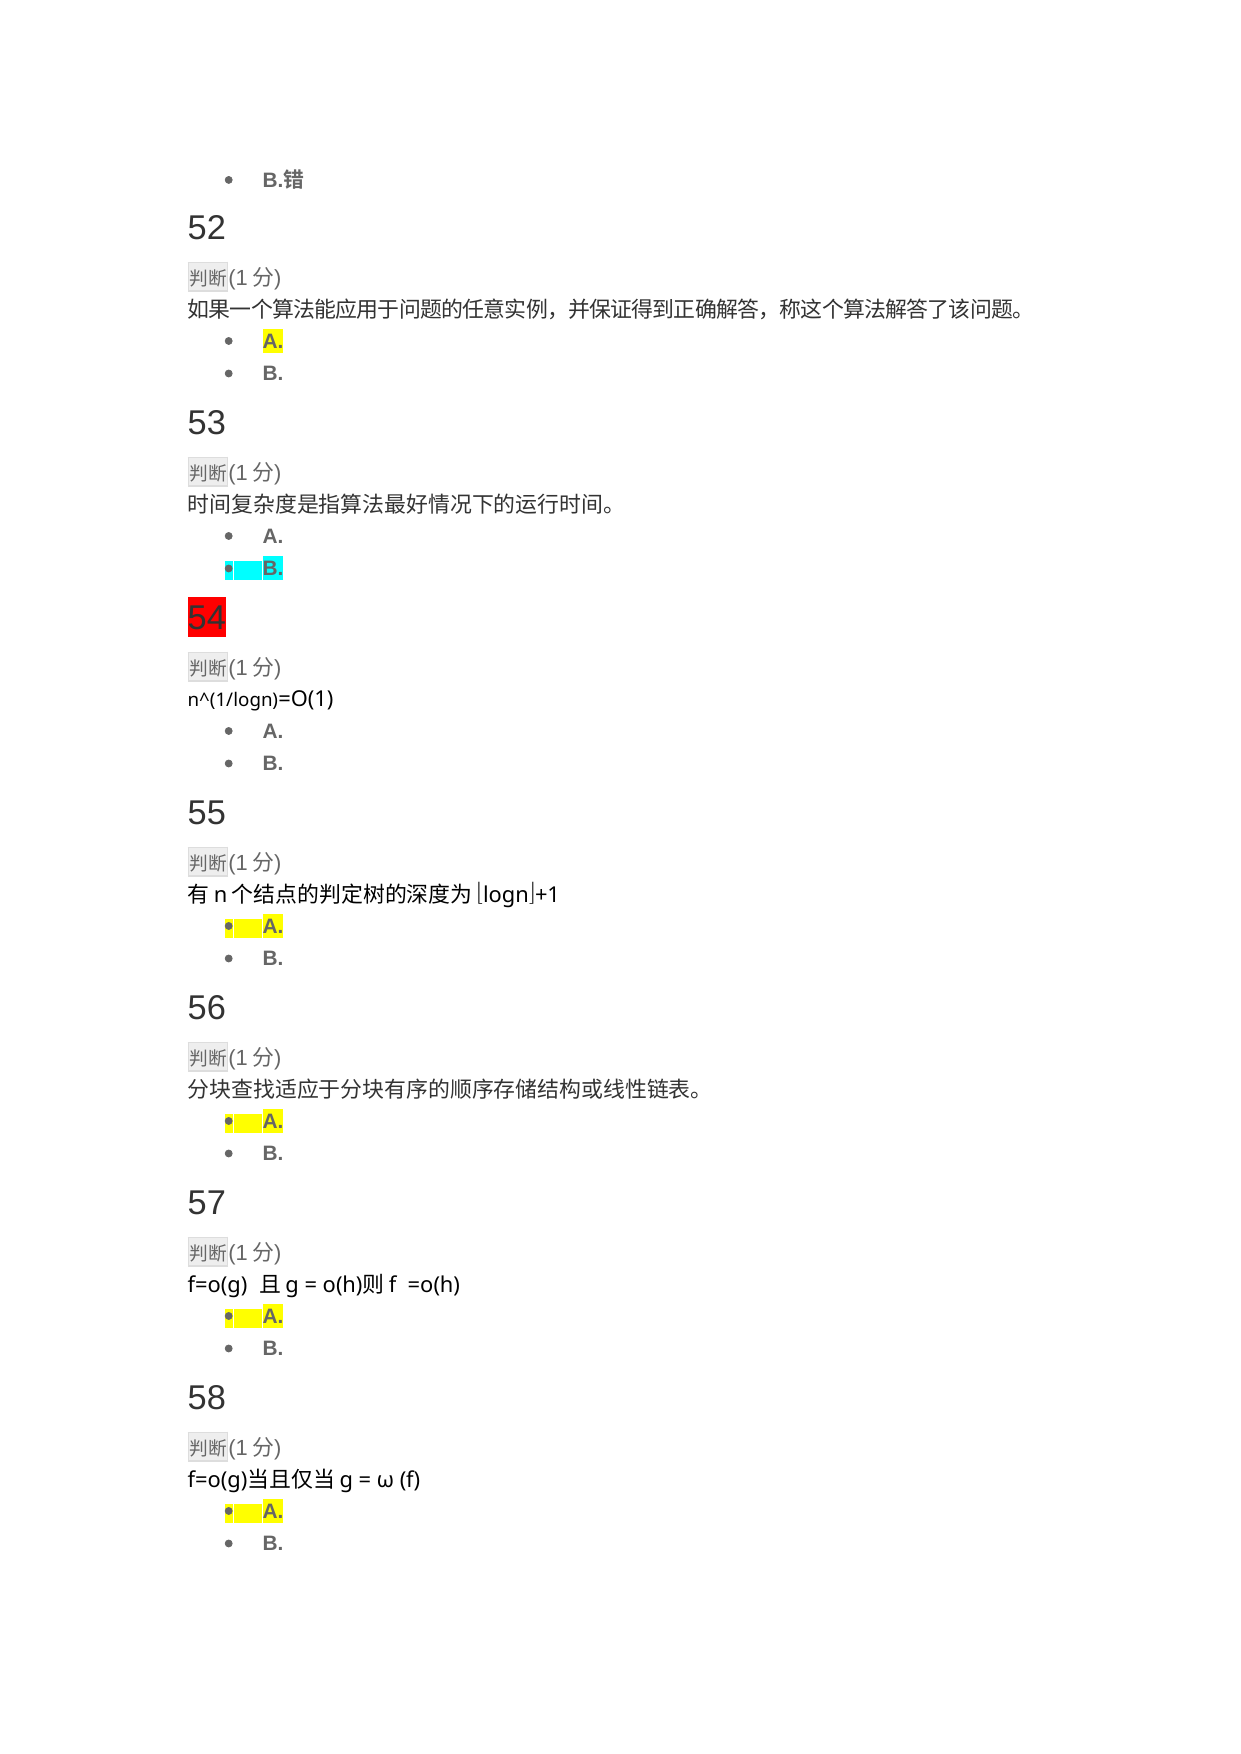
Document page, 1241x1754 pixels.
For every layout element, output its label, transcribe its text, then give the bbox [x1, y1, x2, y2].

list B. [225, 357, 1053, 389]
text 判断(1分) [187, 649, 1053, 682]
text 判断(1分) [187, 454, 1053, 487]
text 判断(1分) [187, 1039, 1053, 1072]
text 58 [187, 1364, 1053, 1429]
text 判断(1分) [187, 844, 1053, 877]
list B. [225, 942, 1053, 974]
list A. [225, 714, 1053, 747]
list A. [225, 1104, 1053, 1137]
text 分块查找适应于分块有序的顺序存储结构或线性链表。 [187, 1072, 1053, 1104]
list B. [225, 1332, 1053, 1364]
list A. [225, 1299, 1053, 1332]
text 55 [187, 779, 1053, 844]
list B. [225, 747, 1053, 779]
list B. [225, 1527, 1053, 1559]
text 有n个结点的判定树的深度为ëlognû+1 [187, 877, 1053, 909]
text 判断(1分) [187, 1234, 1053, 1267]
text 判断(1分) [187, 259, 1053, 292]
list A. [225, 1494, 1053, 1527]
text 时间复杂度是指算法最好情况下的运行时间。 [187, 487, 1053, 519]
list B. [225, 1137, 1053, 1169]
list A. [225, 324, 1053, 357]
list A. [225, 519, 1053, 552]
text 54 [187, 584, 1053, 649]
text f=o(g)当且仅当g = ω (f) [187, 1462, 1053, 1494]
text f=o(g) 且g = o(h)则f =o(h) [187, 1267, 1053, 1299]
text 52 [187, 194, 1053, 259]
list A. [225, 909, 1053, 942]
text 如果一个算法能应用于问题的任意实例，并保证得到正确解答，称这个算法解答了该问题。 [187, 292, 1053, 324]
text 57 [187, 1169, 1053, 1234]
list B. [225, 552, 1053, 584]
text 判断(1分) [187, 1429, 1053, 1462]
list B.错 [225, 162, 1053, 194]
text 53 [187, 389, 1053, 454]
text 56 [187, 974, 1053, 1039]
text n^(1/logn)=O(1) [187, 682, 1053, 714]
